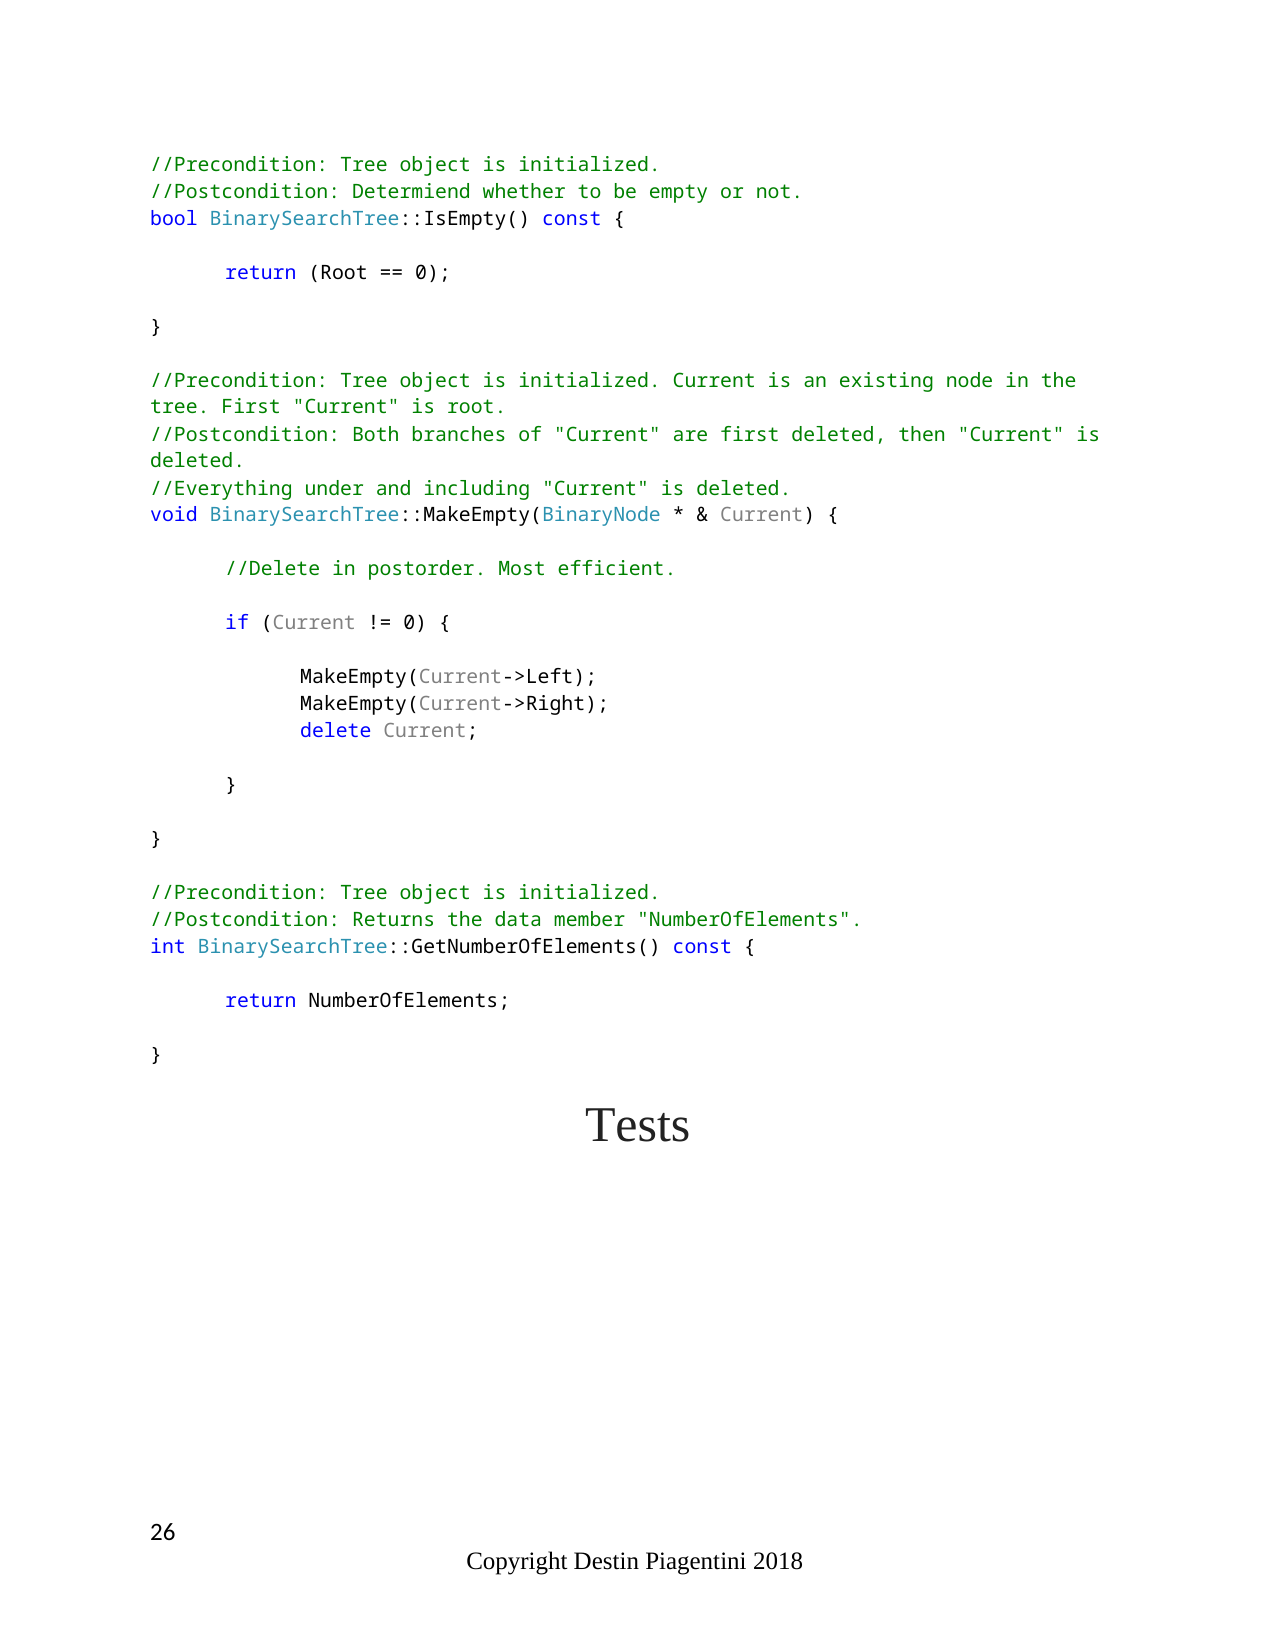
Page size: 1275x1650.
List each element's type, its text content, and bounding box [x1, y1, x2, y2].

text //Precondition: Tree object is initialized. Current is an existing node in the tree. First "Current" is root. [150, 366, 1125, 420]
text //Postcondition: Both branches of "Current" are first deleted, then "Current" is deleted. [150, 420, 1125, 474]
text MakeEmpty(Current->Left); [150, 663, 1125, 689]
text bool BinarySearchTree::IsEmpty() const { [150, 204, 1125, 231]
text } [150, 312, 1125, 339]
text //Delete in postorder. Most efficient. [150, 555, 1125, 582]
text delete Current; [150, 717, 1125, 743]
text void BinarySearchTree::MakeEmpty(BinaryNode * & Current) { [150, 501, 1125, 528]
text int BinarySearchTree::GetNumberOfElements() const { [150, 932, 1125, 959]
text Tests [150, 1094, 1125, 1152]
text //Precondition: Tree object is initialized. [150, 150, 1125, 177]
text //Postcondition: Returns the data member "NumberOfElements". [150, 905, 1125, 932]
text //Everything under and including "Current" is deleted. [150, 474, 1125, 501]
text } [150, 1040, 1125, 1067]
text //Precondition: Tree object is initialized. [150, 878, 1125, 905]
text MakeEmpty(Current->Right); [150, 689, 1125, 717]
text return (Root == 0); [150, 258, 1125, 285]
text } [150, 771, 1125, 797]
text if (Current != 0) { [150, 609, 1125, 636]
text } [150, 824, 1125, 851]
text return NumberOfElements; [150, 986, 1125, 1013]
text //Postcondition: Determiend whether to be empty or not. [150, 177, 1125, 204]
